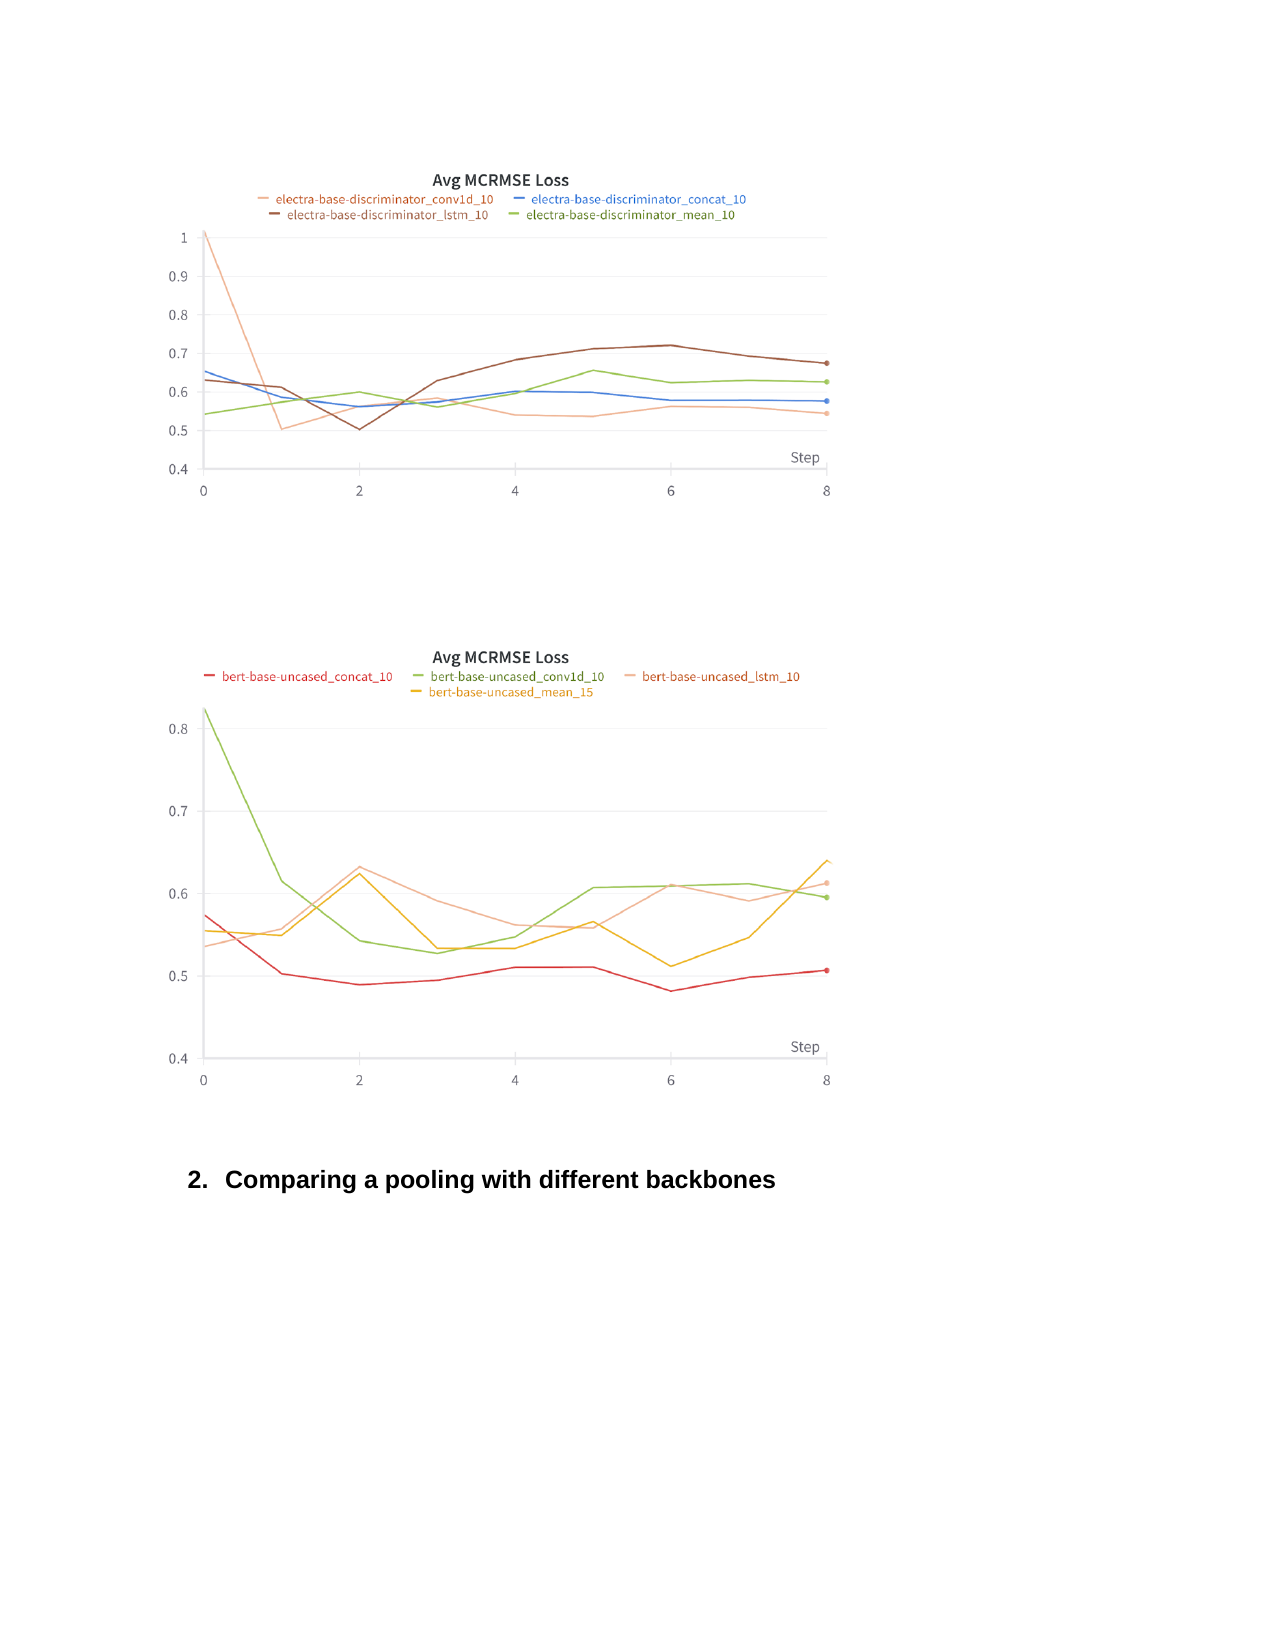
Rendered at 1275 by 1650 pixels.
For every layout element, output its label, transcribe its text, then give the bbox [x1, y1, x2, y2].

picture [150, 150, 851, 1106]
list Comparing a pooling with different backbones [187, 1165, 1125, 1193]
